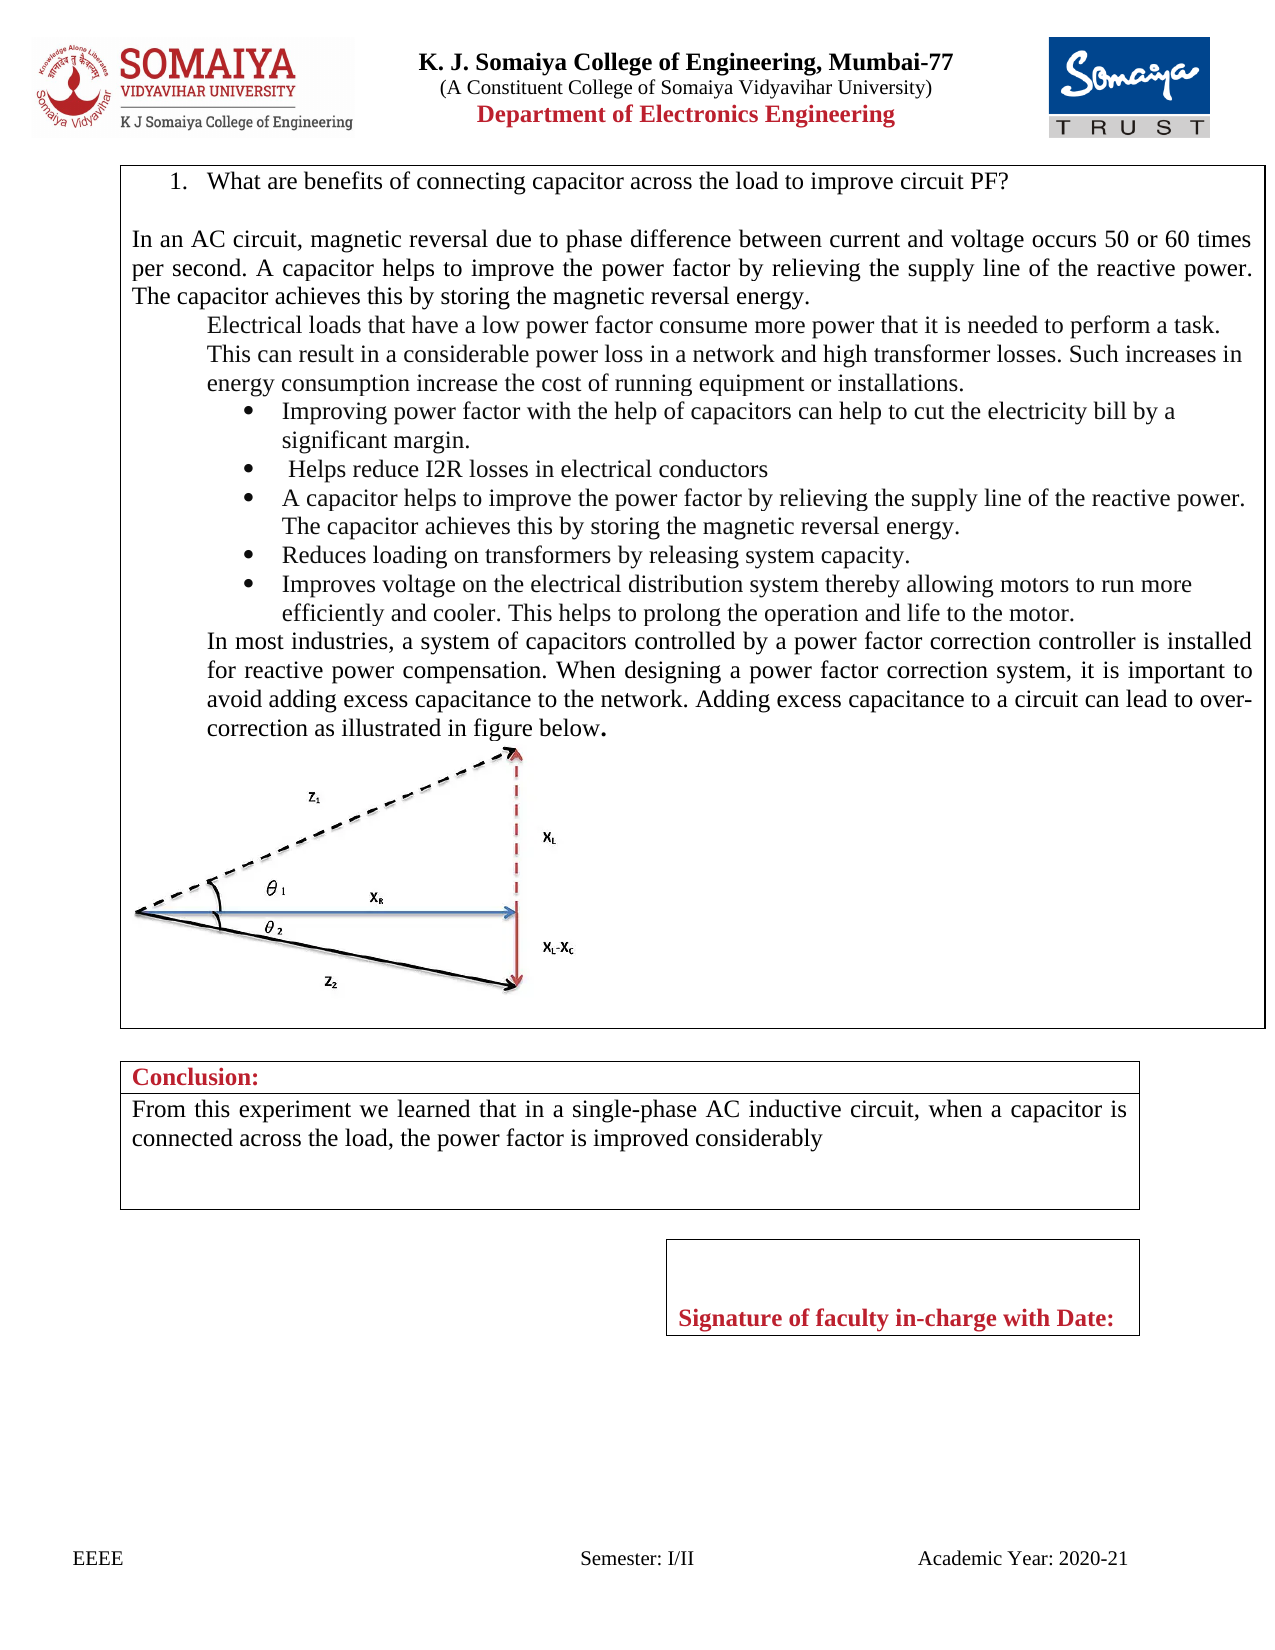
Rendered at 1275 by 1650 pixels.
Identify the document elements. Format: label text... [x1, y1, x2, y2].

table_header Signature of faculty in-charge with Date: [667, 1240, 1139, 1334]
table_header Conclusion: [121, 1062, 1139, 1093]
table_cell What are benefits of connecting capacitor across the load to improve circuit PF? In an AC circuit, magnetic reversal due to phase difference between current and voltage occurs 50 or 60 times per second. A capacitor helps to improve the power factor by relieving the supply line of the reactive power. The capacitor achieves this by storing the magnetic reversal energy. Electrical loads that have a low power factor consume more power that it is needed to perform a task. This can result in a considerable power loss in a network and high transformer losses. Such increases in energy consumption increase the cost of running equipment or installations. Improving power factor with the help of capacitors can help to cut the electricity bill by a significant margin. Helps reduce I2R losses in electrical conductors A capacitor helps to improve the power factor by relieving the supply line of the reactive power. The capacitor achieves this by storing the magnetic reversal energy. Reduces loading on transformers by releasing system capacity. Improves voltage on the electrical distribution system thereby allowing motors to run more efficiently and cooler. This helps to prolong the operation and life to the motor. In most industries, a system of capacitors controlled by a power factor correction controller is installed for reactive power compensation. When designing a power factor correction system, it is important to avoid adding excess capacitance to the network. Adding excess capacitance to a circuit can lead to over-correction as illustrated in figure below. [121, 166, 1264, 1028]
picture [31, 37, 356, 138]
picture [1048, 37, 1210, 138]
table_cell From this experiment we learned that in a single-phase AC inductive circuit, when a capacitor is connected across the load, the power factor is improved considerably [121, 1094, 1139, 1209]
picture [131, 741, 577, 1000]
